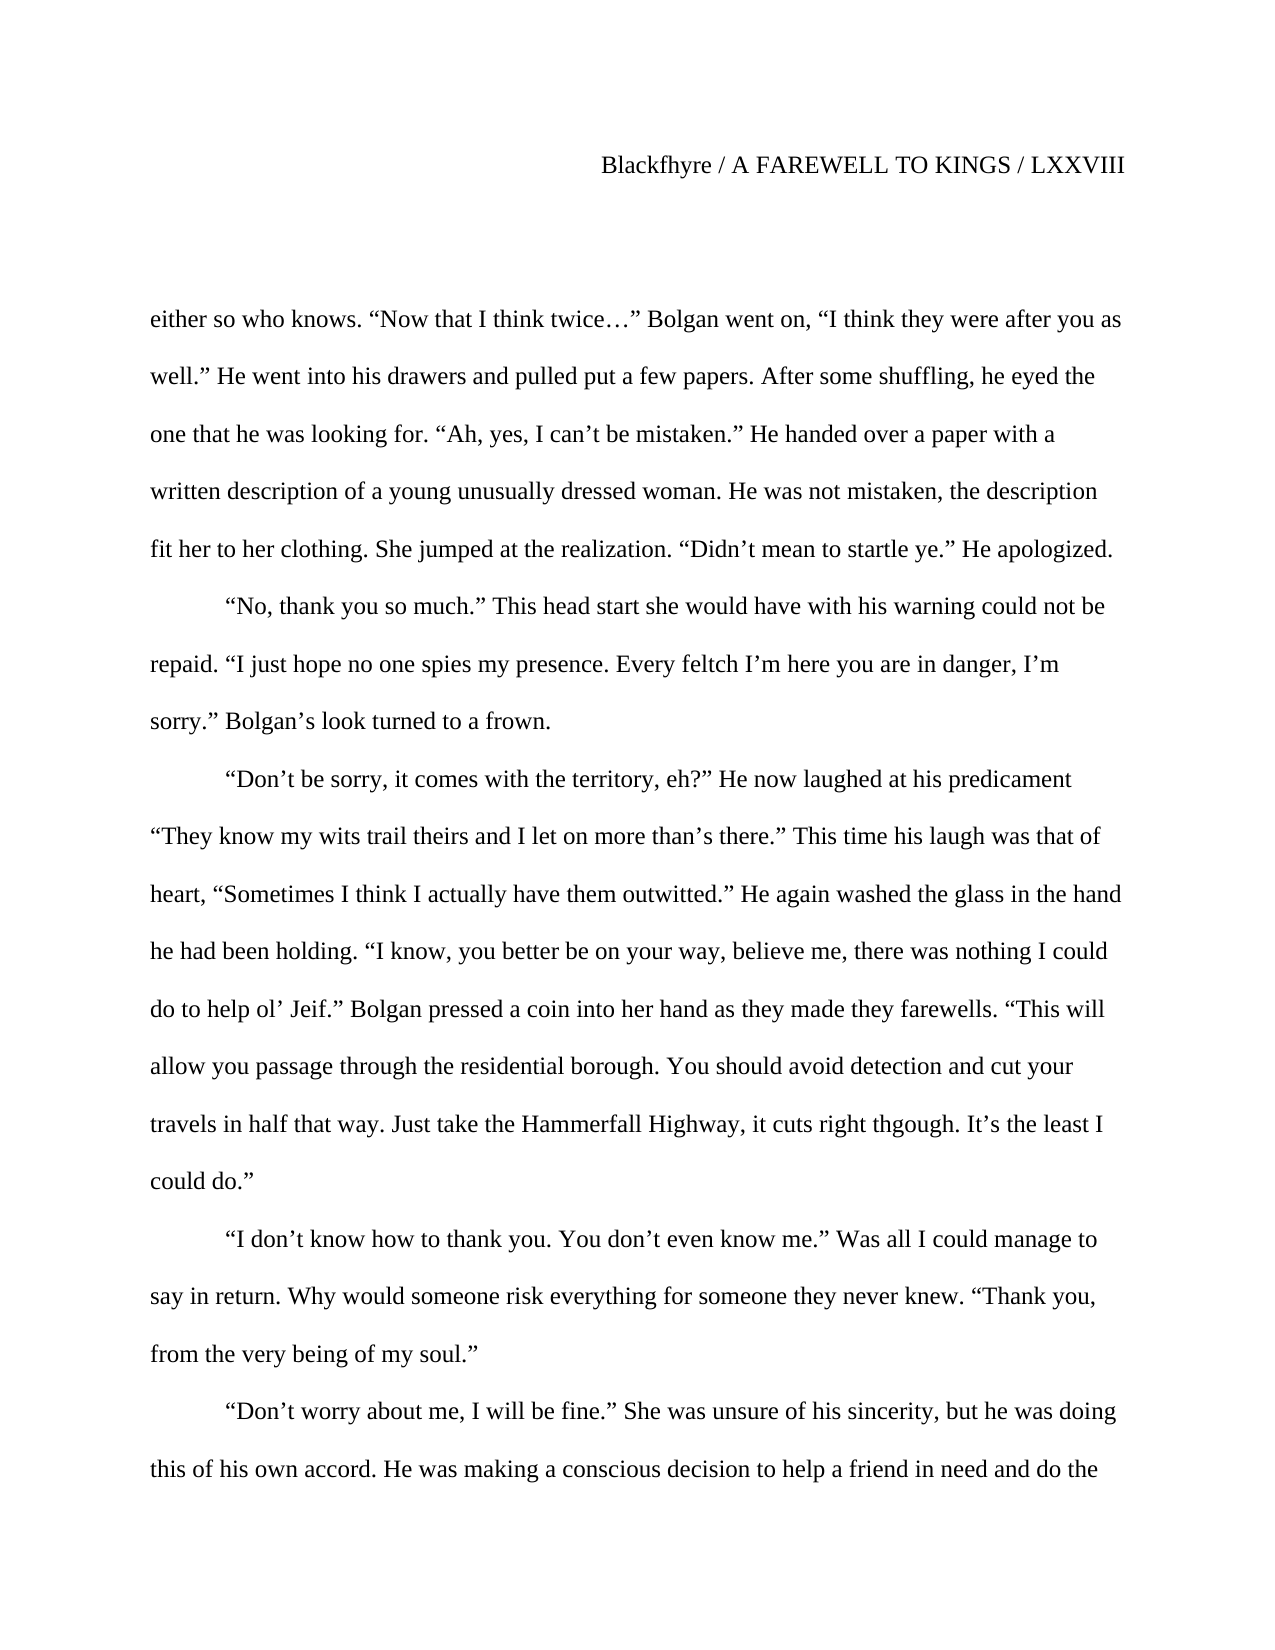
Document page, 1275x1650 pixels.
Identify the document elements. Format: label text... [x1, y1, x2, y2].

text “No, thank you so much.” This head start she would have with his warning could not be repaid. “I just hope no one spies my presence. Every feltch I’m here you are in danger, I’m sorry.” Bolgan’s look turned to a frown. [150, 591, 1125, 735]
text “I don’t know how to thank you. You don’t even know me.” Was all I could manage to say in return. Why would someone risk everything for someone they never knew. “Thank you, from the very being of my soul.” [150, 1224, 1125, 1367]
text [150, 1396, 1125, 1482]
text “Don’t be sorry, it comes with the territory, eh?” He now laughed at his predicament “They know my wits trail theirs and I let on more than’s there.” This time his laugh was that of heart, “Sometimes I think I actually have them outwitted.” He again washed the glass in the hand he had been holding. “I know, you better be on your way, believe me, there was nothing I could do to help ol’ Jeif.” Bolgan pressed a coin into her hand as they made they farewells. “This will allow you passage through the residential borough. You should avoid detection and cut your travels in half that way. Just take the Hammerfall Highway, it cuts right thgough. It’s the least I could do.” [150, 764, 1125, 1195]
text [150, 304, 1125, 562]
